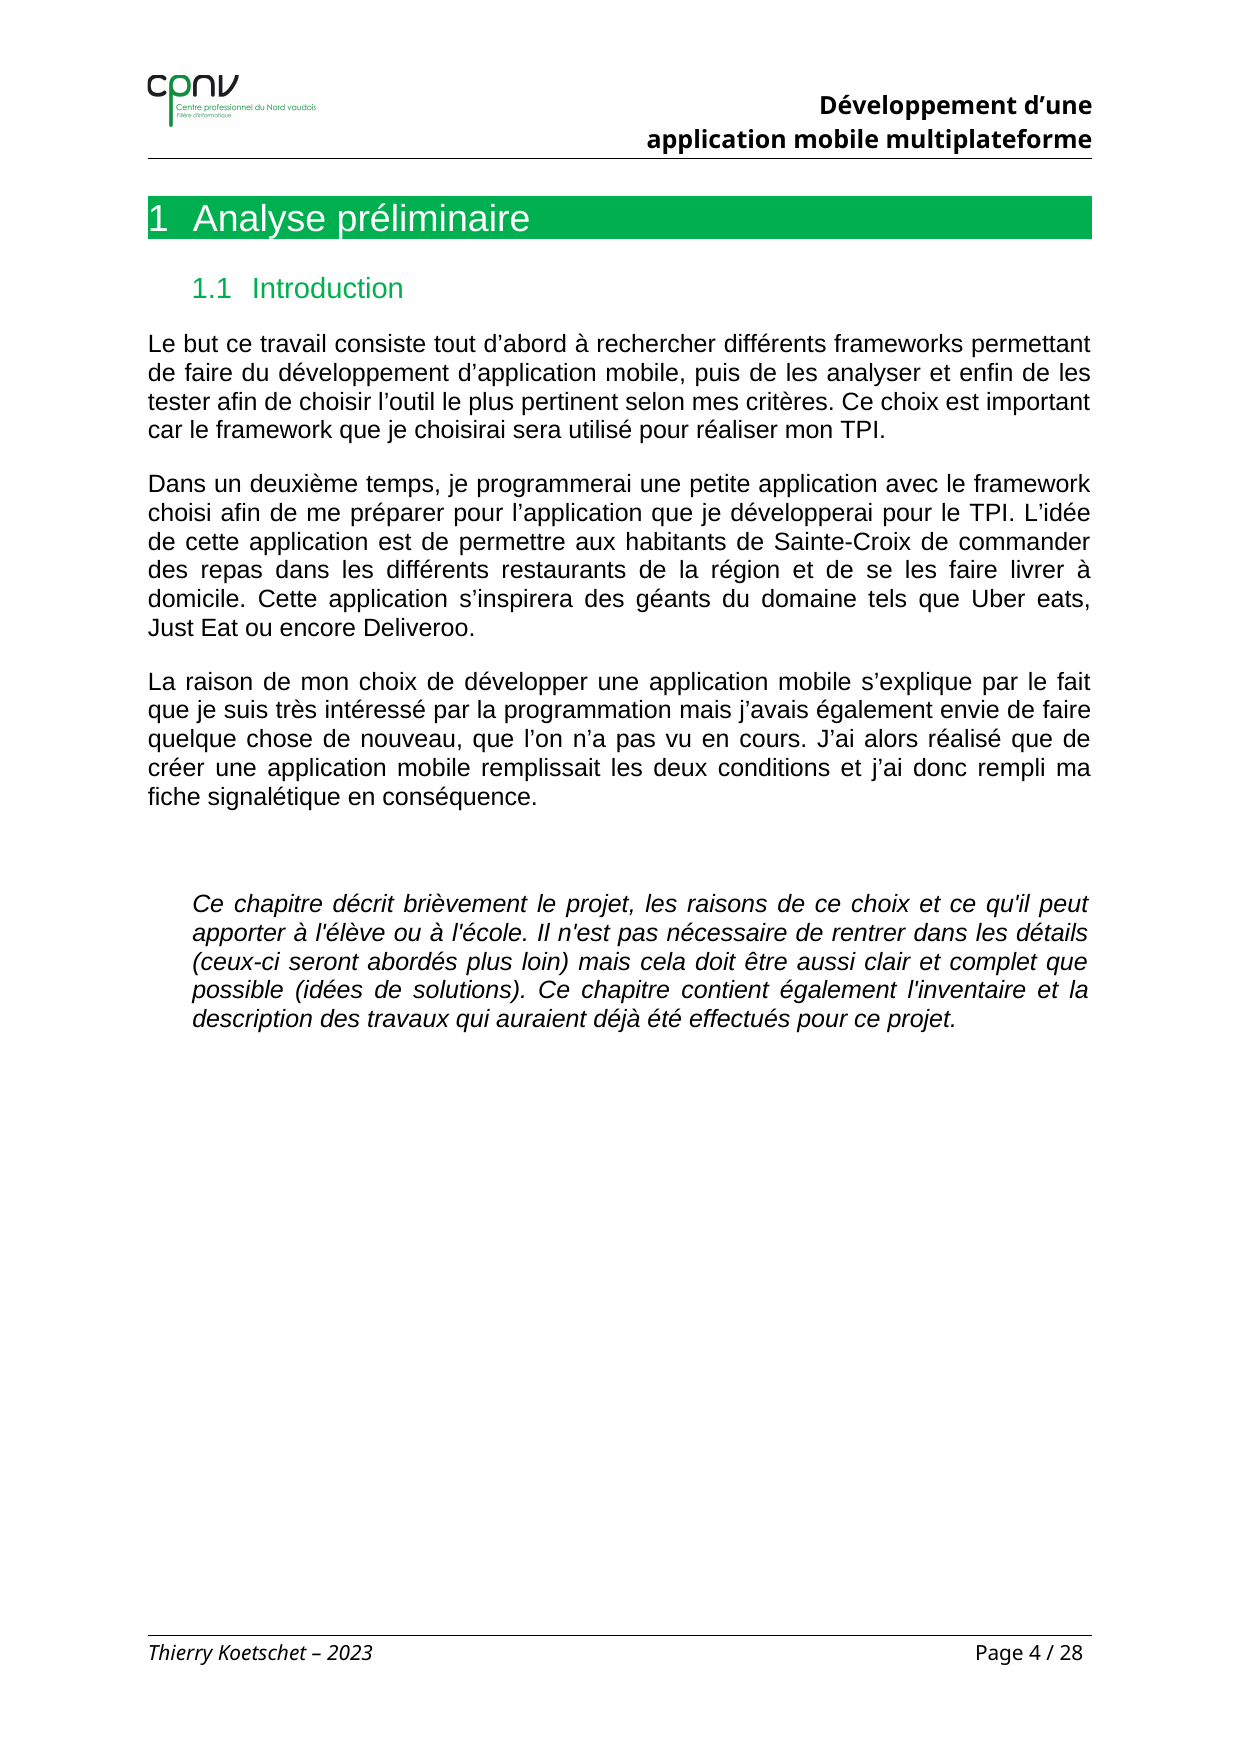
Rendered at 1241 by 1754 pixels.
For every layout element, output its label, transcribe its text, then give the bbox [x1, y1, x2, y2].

text La raison de mon choix de développer une application mobile s’explique par le fait que je suis très intéressé par la programmation mais j’avais également envie de faire quelque chose de nouveau, que l’on n’a pas vu en cours. J’ai alors réalisé que de créer une application mobile remplissait les deux conditions et j’ai donc rempli ma fiche signalétique en conséquence. [148, 667, 1092, 810]
text Ce chapitre décrit brièvement le projet, les raisons de ce choix et ce qu'il peut apporter à l'élève ou à l'école. Il n'est pas nécessaire de rentrer dans les détails (ceux-ci seront abordés plus loin) mais cela doit être aussi clair et complet que possible (idées de solutions). Ce chapitre contient également l'inventaire et la description des travaux qui auraient déjà été effectués pour ce projet. [192, 889, 1092, 1033]
picture [147, 75, 316, 127]
text Dans un deuxième temps, je programmerai une petite application avec le framework choisi afin de me préparer pour l’application que je développerai pour le TPI. L’idée de cette application est de permettre aux habitants de Sainte-Croix de commander des repas dans les différents restaurants de la région et de se les faire livrer à domicile. Cette application s’inspirera des géants du domaine tels que Uber eats, Just Eat ou encore Deliveroo. [148, 469, 1092, 642]
text Le but ce travail consiste tout d’abord à rechercher différents frameworks permettant de faire du développement d’application mobile, puis de les analyser et enfin de les tester afin de choisir l’outil le plus pertinent selon mes critères. Ce choix est important car le framework que je choisirai sera utilisé pour réaliser mon TPI. [148, 329, 1092, 444]
subtitle Analyse préliminaire [148, 196, 1092, 239]
subtitle Introduction [191, 271, 1092, 304]
